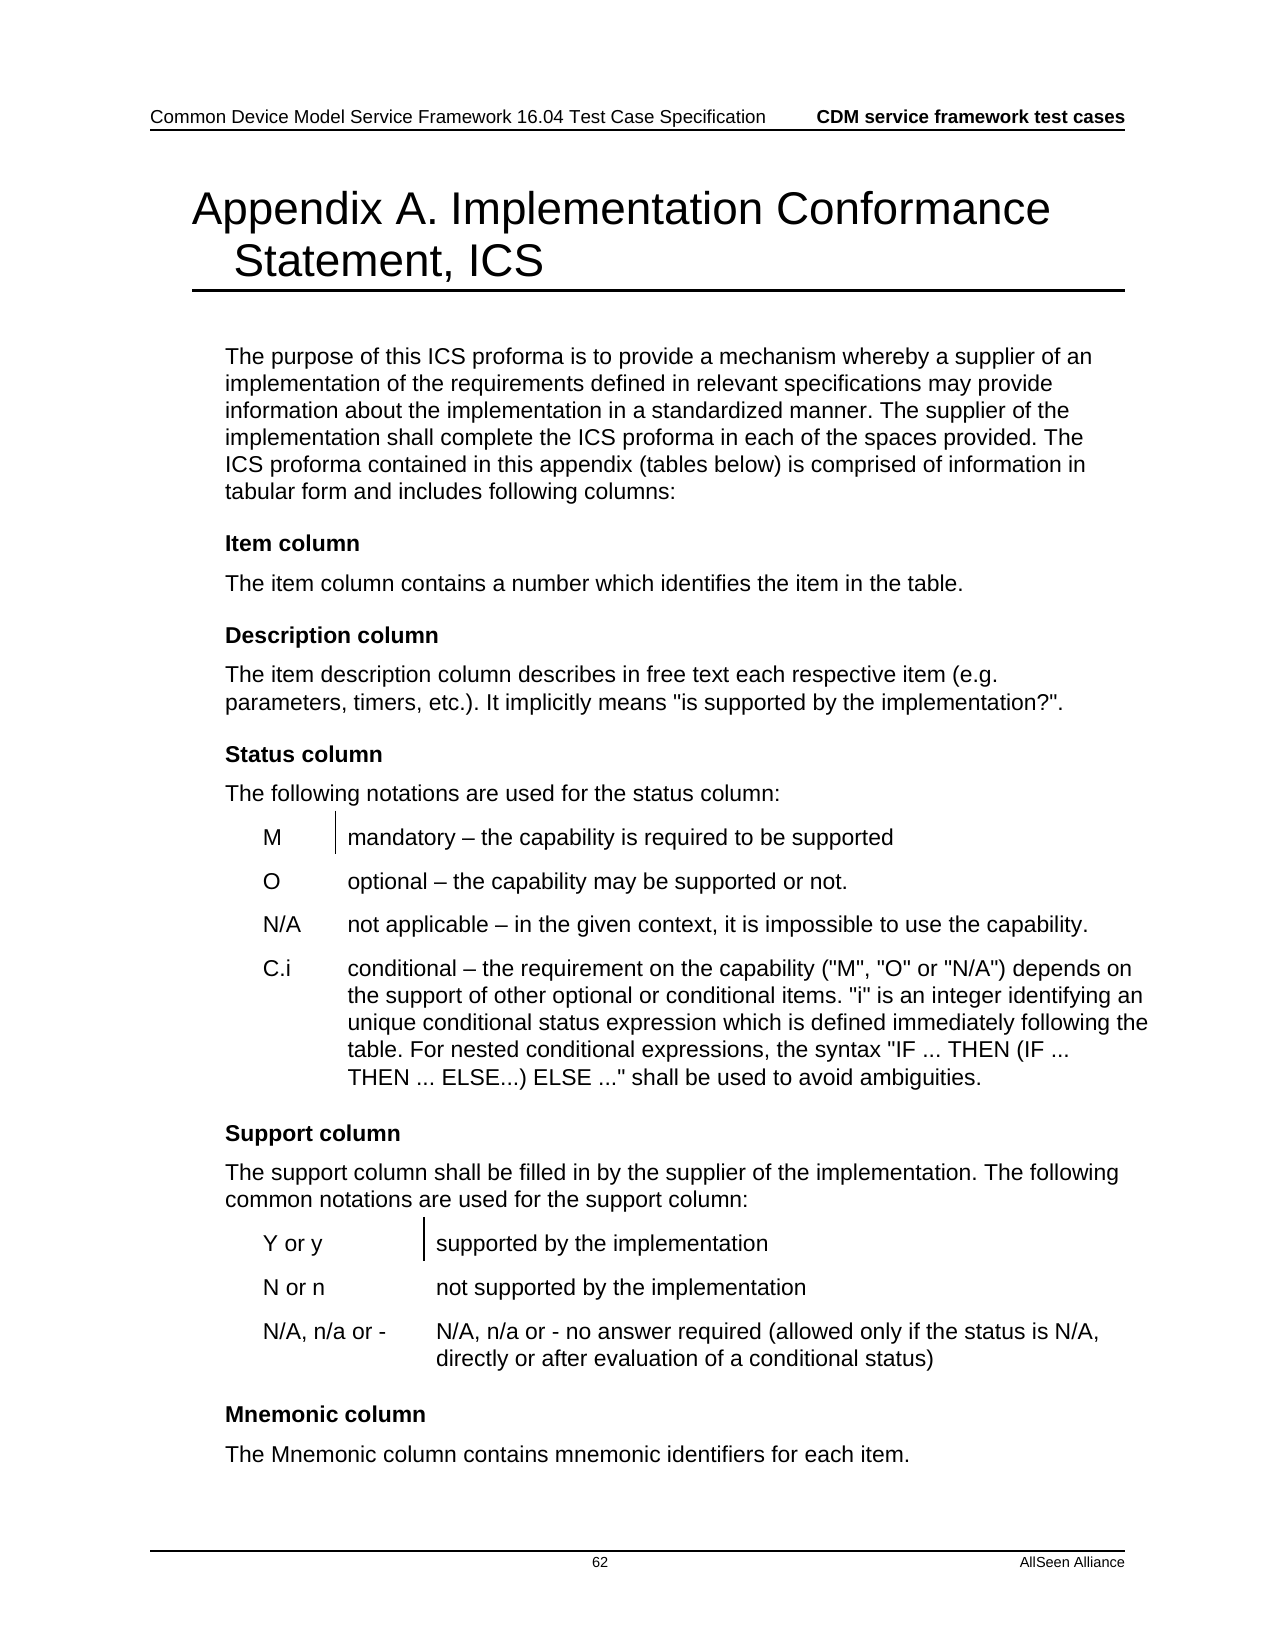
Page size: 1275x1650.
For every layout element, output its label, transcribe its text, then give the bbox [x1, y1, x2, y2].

table_cell N/A [251, 898, 335, 942]
table_cell O [251, 854, 335, 898]
table_header M [251, 811, 335, 854]
table_header mandatory – the capability is required to be supported [336, 811, 1174, 854]
text The purpose of this ICS proforma is to provide a mechanism whereby a supplier of an implementation of the requirements defined in relevant specifications may provide information about the implementation in a standardized manner. The supplier of the implementation shall complete the ICS proforma in each of the spaces provided. The ICS proforma contained in this appendix (tables below) is comprised of information in tabular form and includes following columns: [225, 342, 1125, 504]
table_cell C.i [251, 942, 335, 1094]
title Item column [225, 529, 1125, 556]
text The following notations are used for the status column: [225, 779, 1125, 806]
table_header supported by the implementation [425, 1217, 1174, 1261]
text Implementation Conformance Statement, ICS [192, 181, 1125, 289]
title Mnemonic column [225, 1400, 1125, 1427]
title Description column [225, 621, 1125, 648]
table_cell not applicable – in the given context, it is impossible to use the capability. [335, 898, 1174, 942]
text The support column shall be filled in by the supplier of the implementation. The following common notations are used for the support column: [225, 1158, 1125, 1213]
text The item column contains a number which identifies the item in the table. [225, 569, 1125, 596]
table_header Y or y [251, 1217, 423, 1261]
table_cell conditional – the requirement on the capability ("M", "O" or "N/A") depends on the support of other optional or conditional items. "i" is an integer identifying an unique conditional status expression which is defined immediately following the table. For nested conditional expressions, the syntax "IF ... THEN (IF ... THEN ... ELSE...) ELSE ..." shall be used to avoid ambiguities. [335, 942, 1174, 1094]
title Support column [225, 1119, 1125, 1146]
table_cell not supported by the implementation [424, 1261, 1174, 1304]
table_cell N/A, n/a or - [251, 1304, 424, 1375]
text The Mnemonic column contains mnemonic identifiers for each item. [225, 1440, 1125, 1467]
text The item description column describes in free text each respective item (e.g. parameters, timers, etc.). It implicitly means "is supported by the implementation?". [225, 661, 1125, 715]
table_cell optional – the capability may be supported or not. [335, 854, 1174, 898]
table_cell N/A, n/a or - no answer required (allowed only if the status is N/A, directly or after evaluation of a conditional status) [424, 1304, 1174, 1375]
table_cell N or n [251, 1261, 424, 1304]
title Status column [225, 740, 1125, 767]
